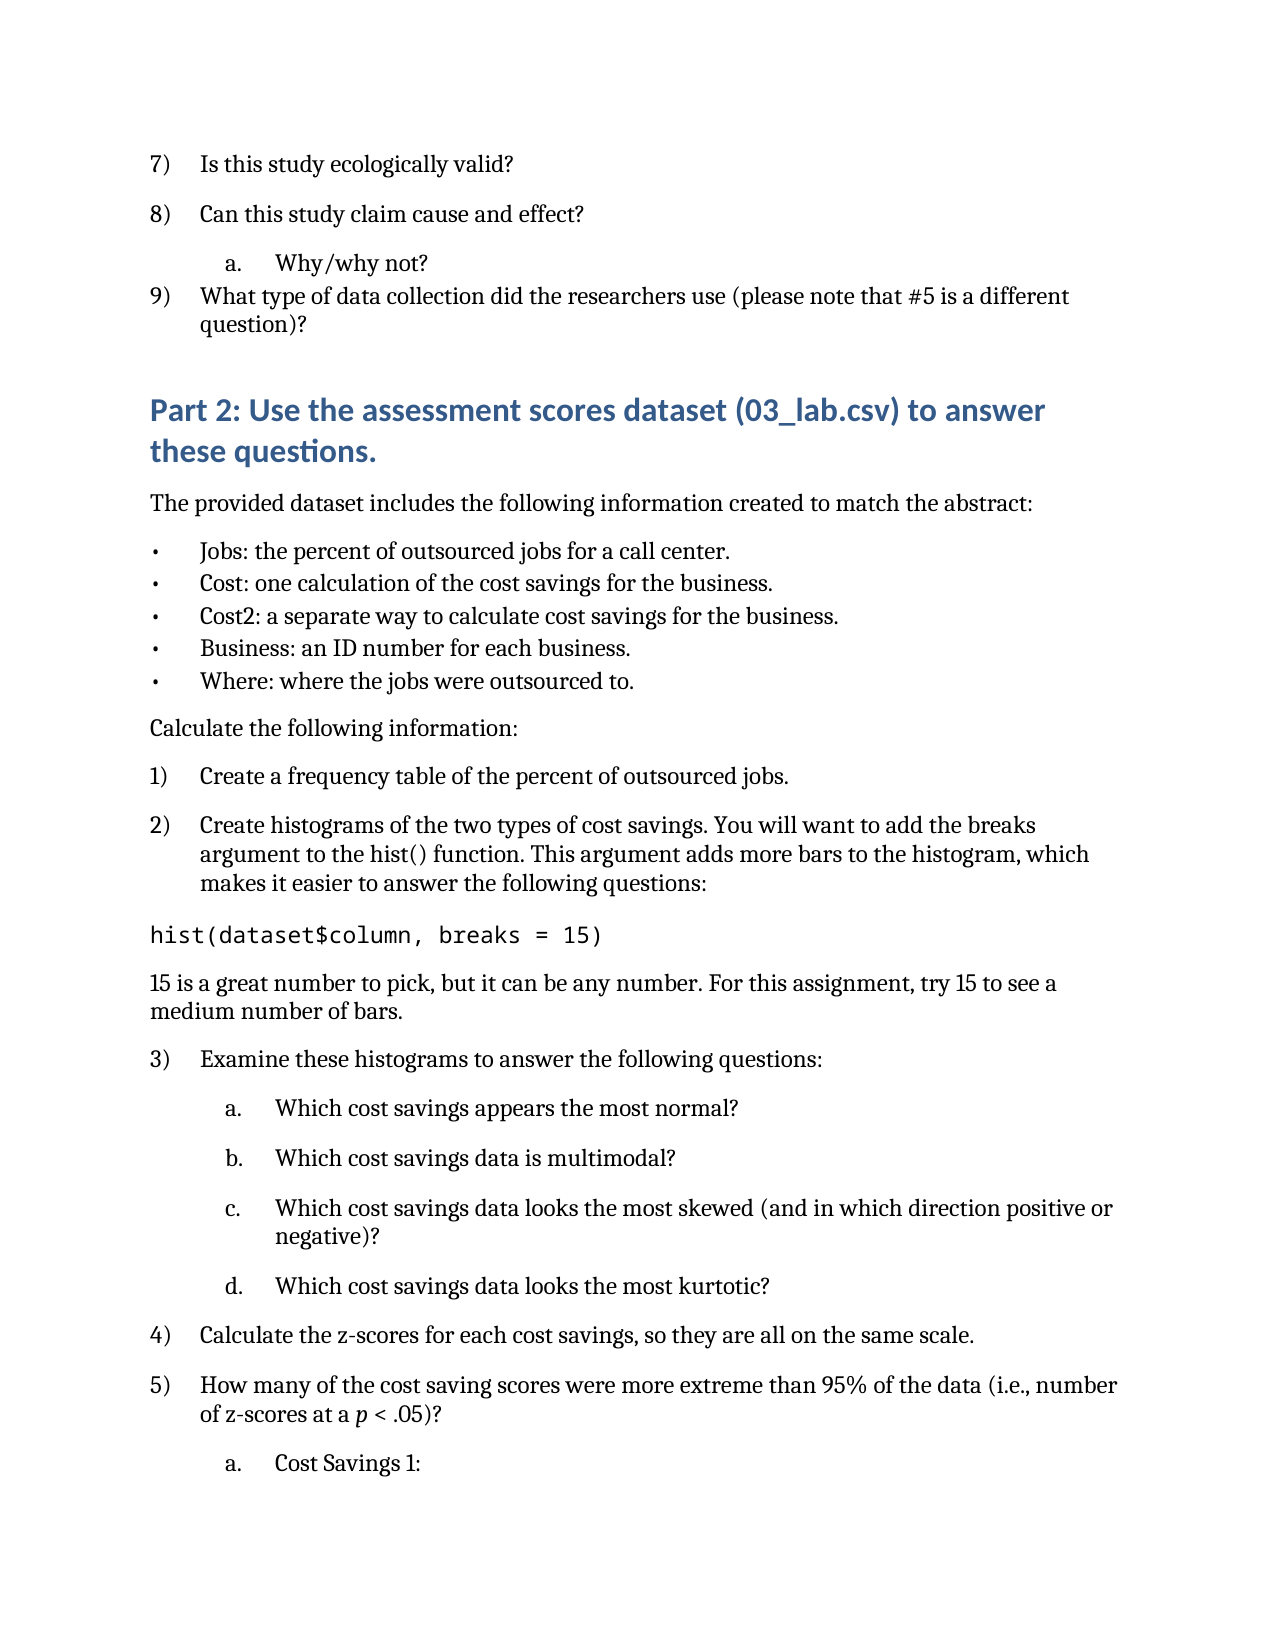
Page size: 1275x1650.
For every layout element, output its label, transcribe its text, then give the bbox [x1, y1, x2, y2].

list Examine these histograms to answer the following questions: [150, 1045, 1125, 1073]
text The provided dataset includes the following information created to match the abstract: [150, 489, 1125, 518]
list Create a frequency table of the percent of outsourced jobs. [150, 762, 1125, 791]
list Where: where the jobs were outsourced to. [150, 667, 1125, 696]
list Business: an ID number for each business. [150, 634, 1125, 663]
list Is this study ecologically valid? [150, 150, 1125, 179]
text Calculate the following information: [150, 714, 1125, 743]
list Jobs: the percent of outsourced jobs for a call center. [150, 537, 1125, 566]
subtitle Part 2: Use the assessment scores dataset (03_lab.csv) to answer these questions. [150, 389, 1125, 471]
list Which cost savings data looks the most kurtotic? [225, 1272, 1125, 1301]
list Cost: one calculation of the cost savings for the business. [150, 569, 1125, 598]
text 15 is a great number to pick, but it can be any number. For this assignment, try 15 to see a medium number of bars. [150, 968, 1125, 1026]
list How many of the cost saving scores were more extreme than 95% of the data (i.e., number of z-scores at a p < .05)? [150, 1371, 1125, 1428]
list Create histograms of the two types of cost savings. You will want to add the breaks argument to the hist() function. This argument adds more bars to the histogram, which makes it easier to answer the following questions: [150, 811, 1125, 898]
list Cost2: a separate way to calculate cost savings for the business. [150, 602, 1125, 631]
list Cost Savings 1: [225, 1449, 1125, 1478]
list Which cost savings data looks the most skewed (and in which direction positive or negative)? [225, 1193, 1125, 1251]
list Can this study claim cause and effect? [150, 199, 1125, 228]
list Calculate the z-scores for each cost savings, so they are all on the same scale. [150, 1321, 1125, 1350]
list Why/why not? [225, 249, 1125, 278]
list Which cost savings data is multimodal? [225, 1144, 1125, 1173]
list Which cost savings appears the most normal? [225, 1094, 1125, 1123]
list What type of data collection did the researchers use (please note that #5 is a different question)? [150, 282, 1125, 339]
text hist(dataset$column, breaks = 15) [150, 918, 1125, 950]
